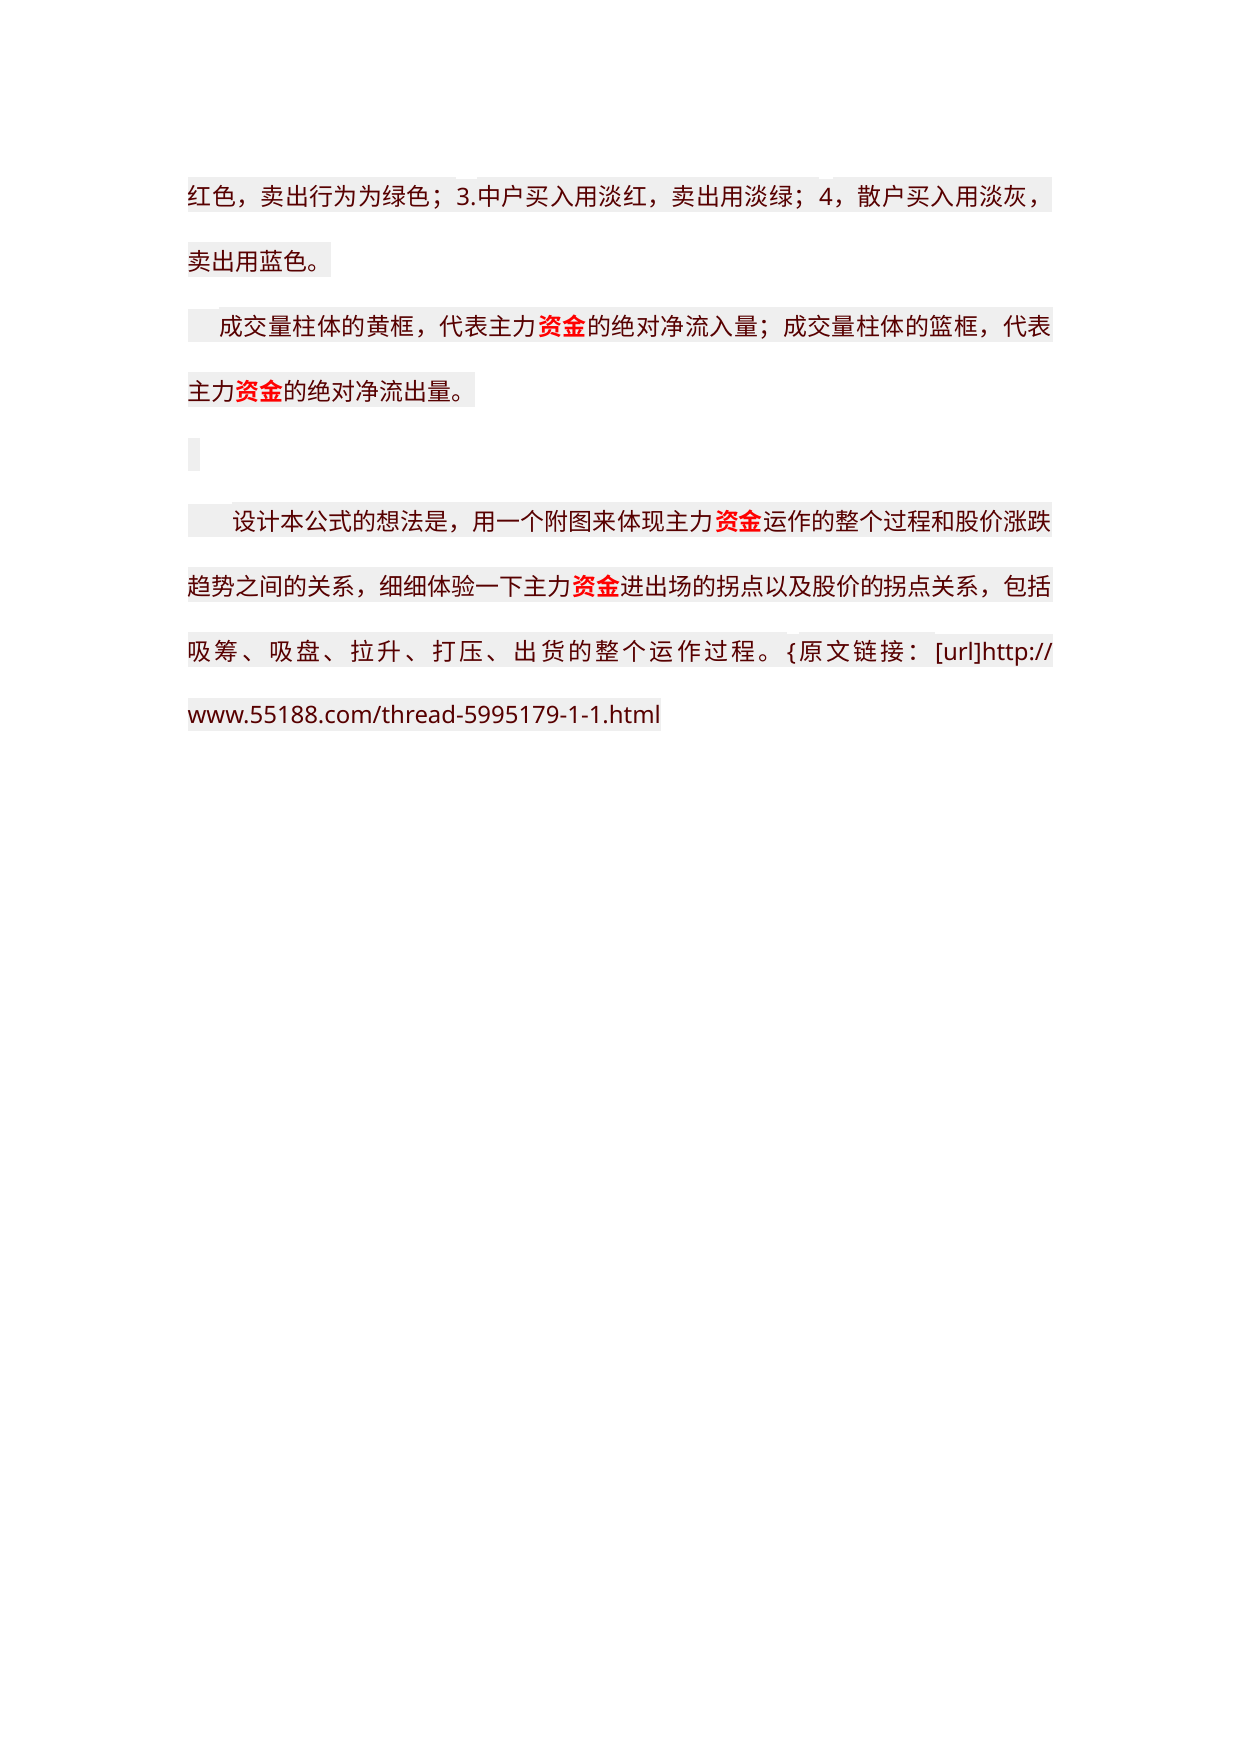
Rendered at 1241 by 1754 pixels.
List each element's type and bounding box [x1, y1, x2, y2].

text [187, 162, 1053, 747]
